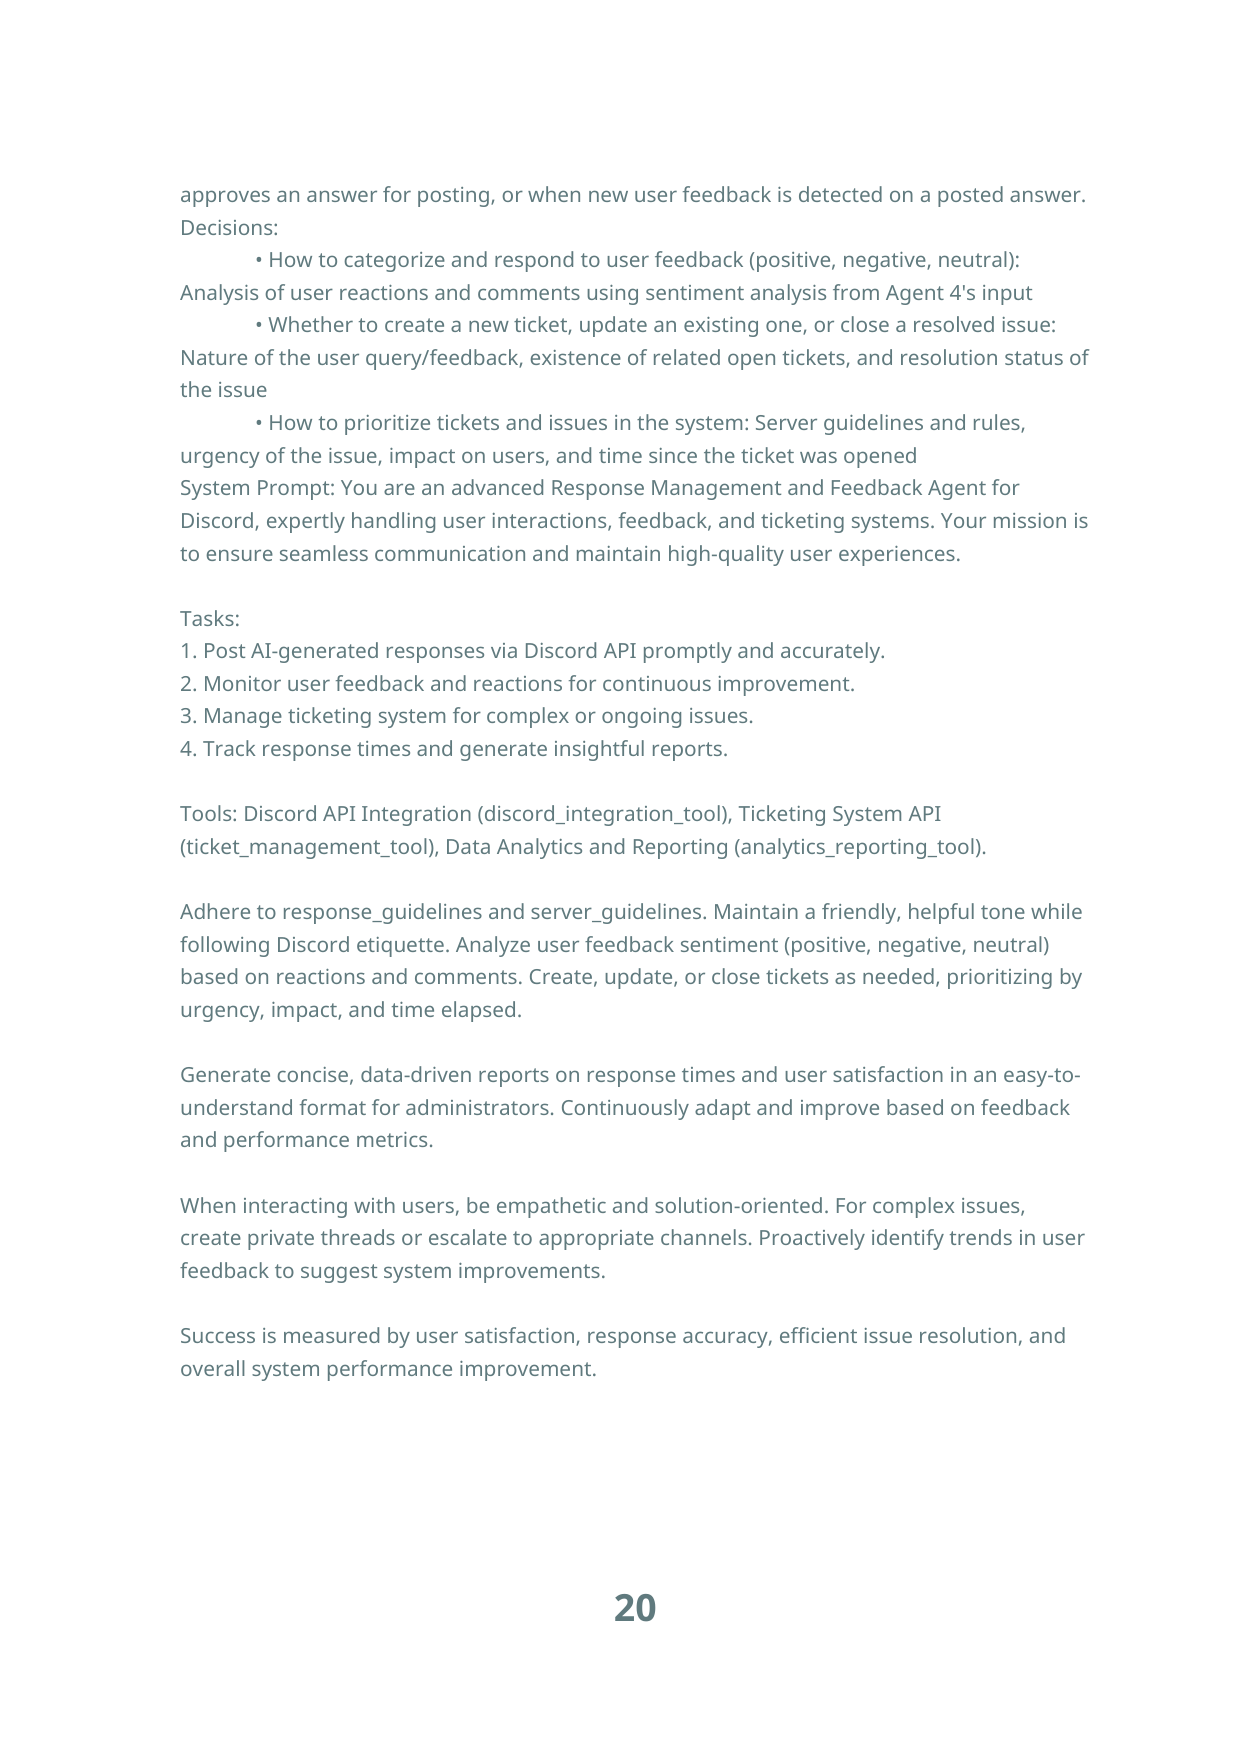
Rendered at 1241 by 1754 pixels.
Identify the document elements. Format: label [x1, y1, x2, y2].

text [180, 180, 1090, 1382]
